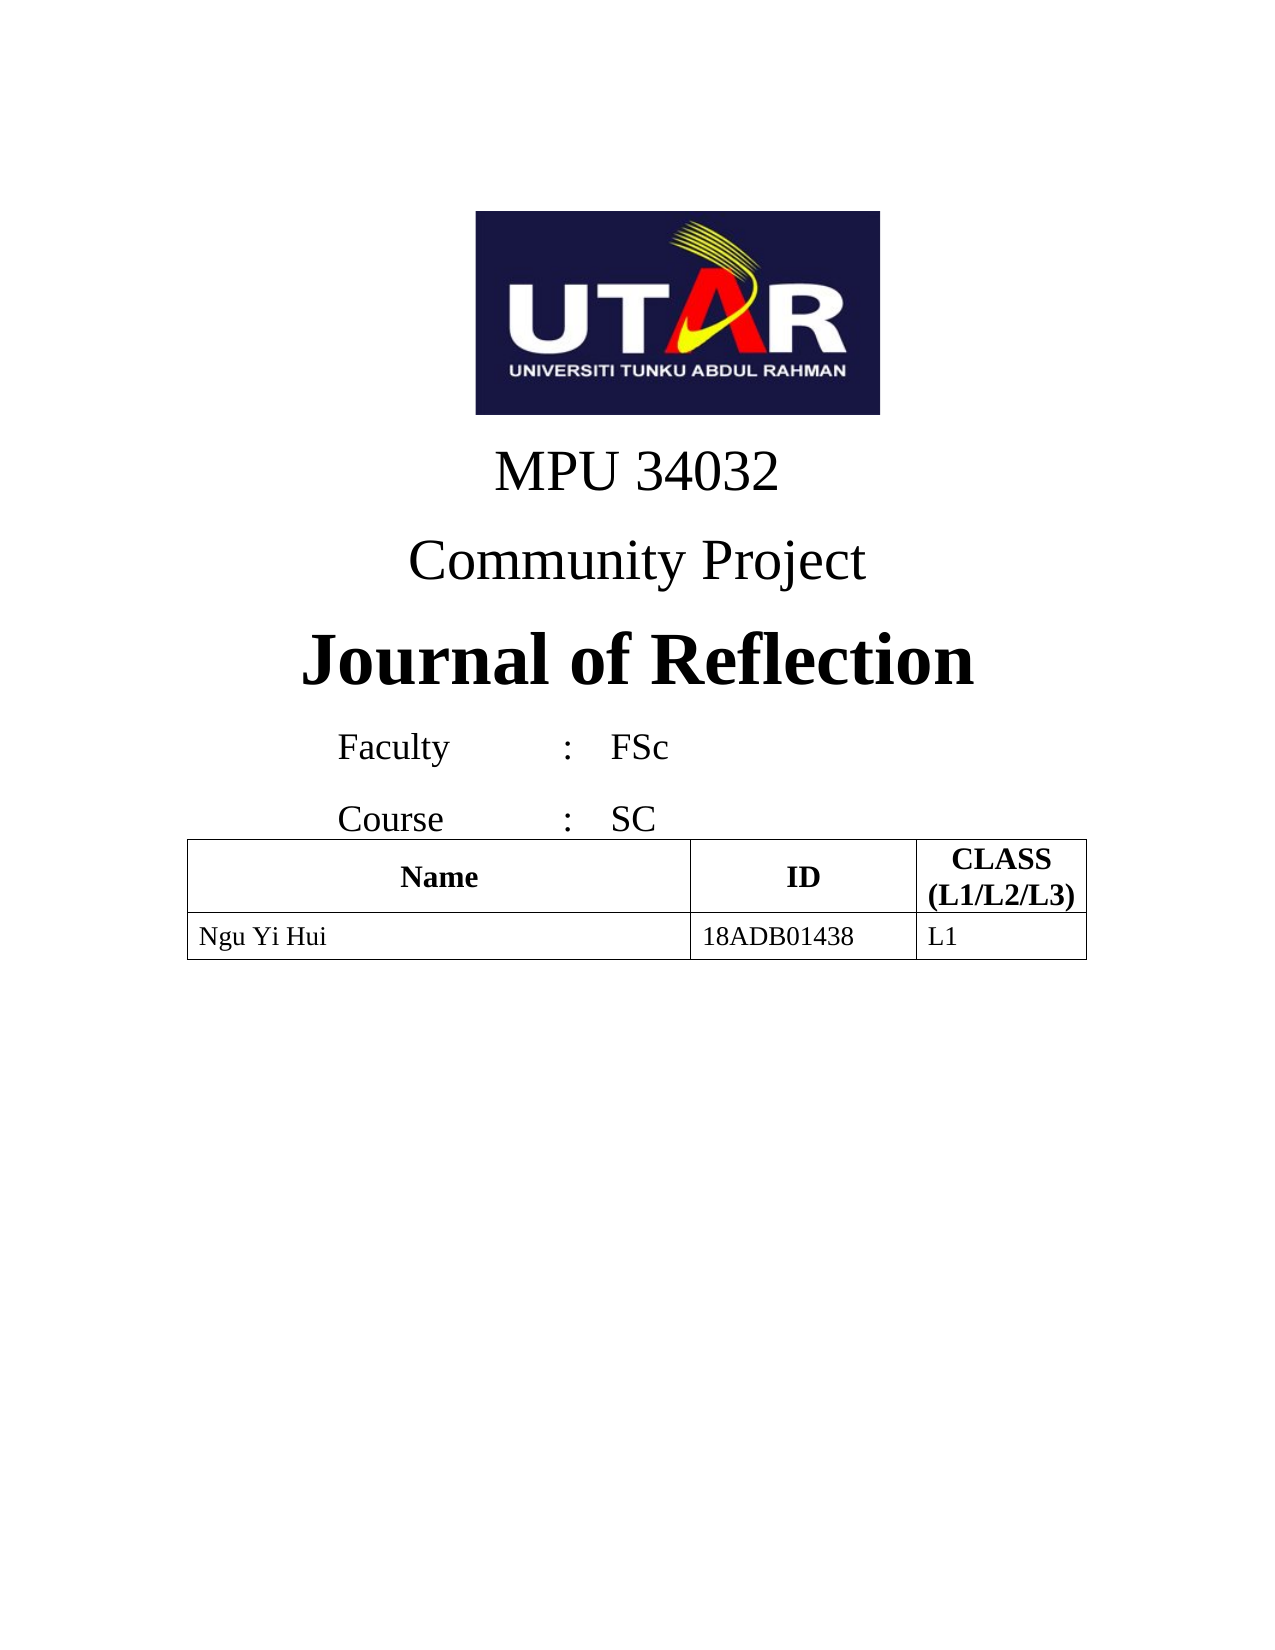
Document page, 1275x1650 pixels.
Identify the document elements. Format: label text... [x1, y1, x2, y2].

text Faculty : FSc [262, 724, 1087, 767]
list Course : SC [262, 796, 1087, 839]
table_cell Ngu Yi Hui [188, 913, 690, 959]
picture [475, 211, 881, 415]
text MPU 34032 [187, 436, 1087, 503]
table_cell 18ADB01438 [691, 913, 916, 959]
text Community Project [187, 525, 1087, 592]
table_header ID [691, 840, 916, 912]
table_cell L1 [917, 913, 1086, 959]
table_header Name [188, 840, 690, 912]
table_header CLASS (L1/L2/L3) [917, 840, 1086, 912]
text Journal of Reflection [187, 614, 1087, 701]
